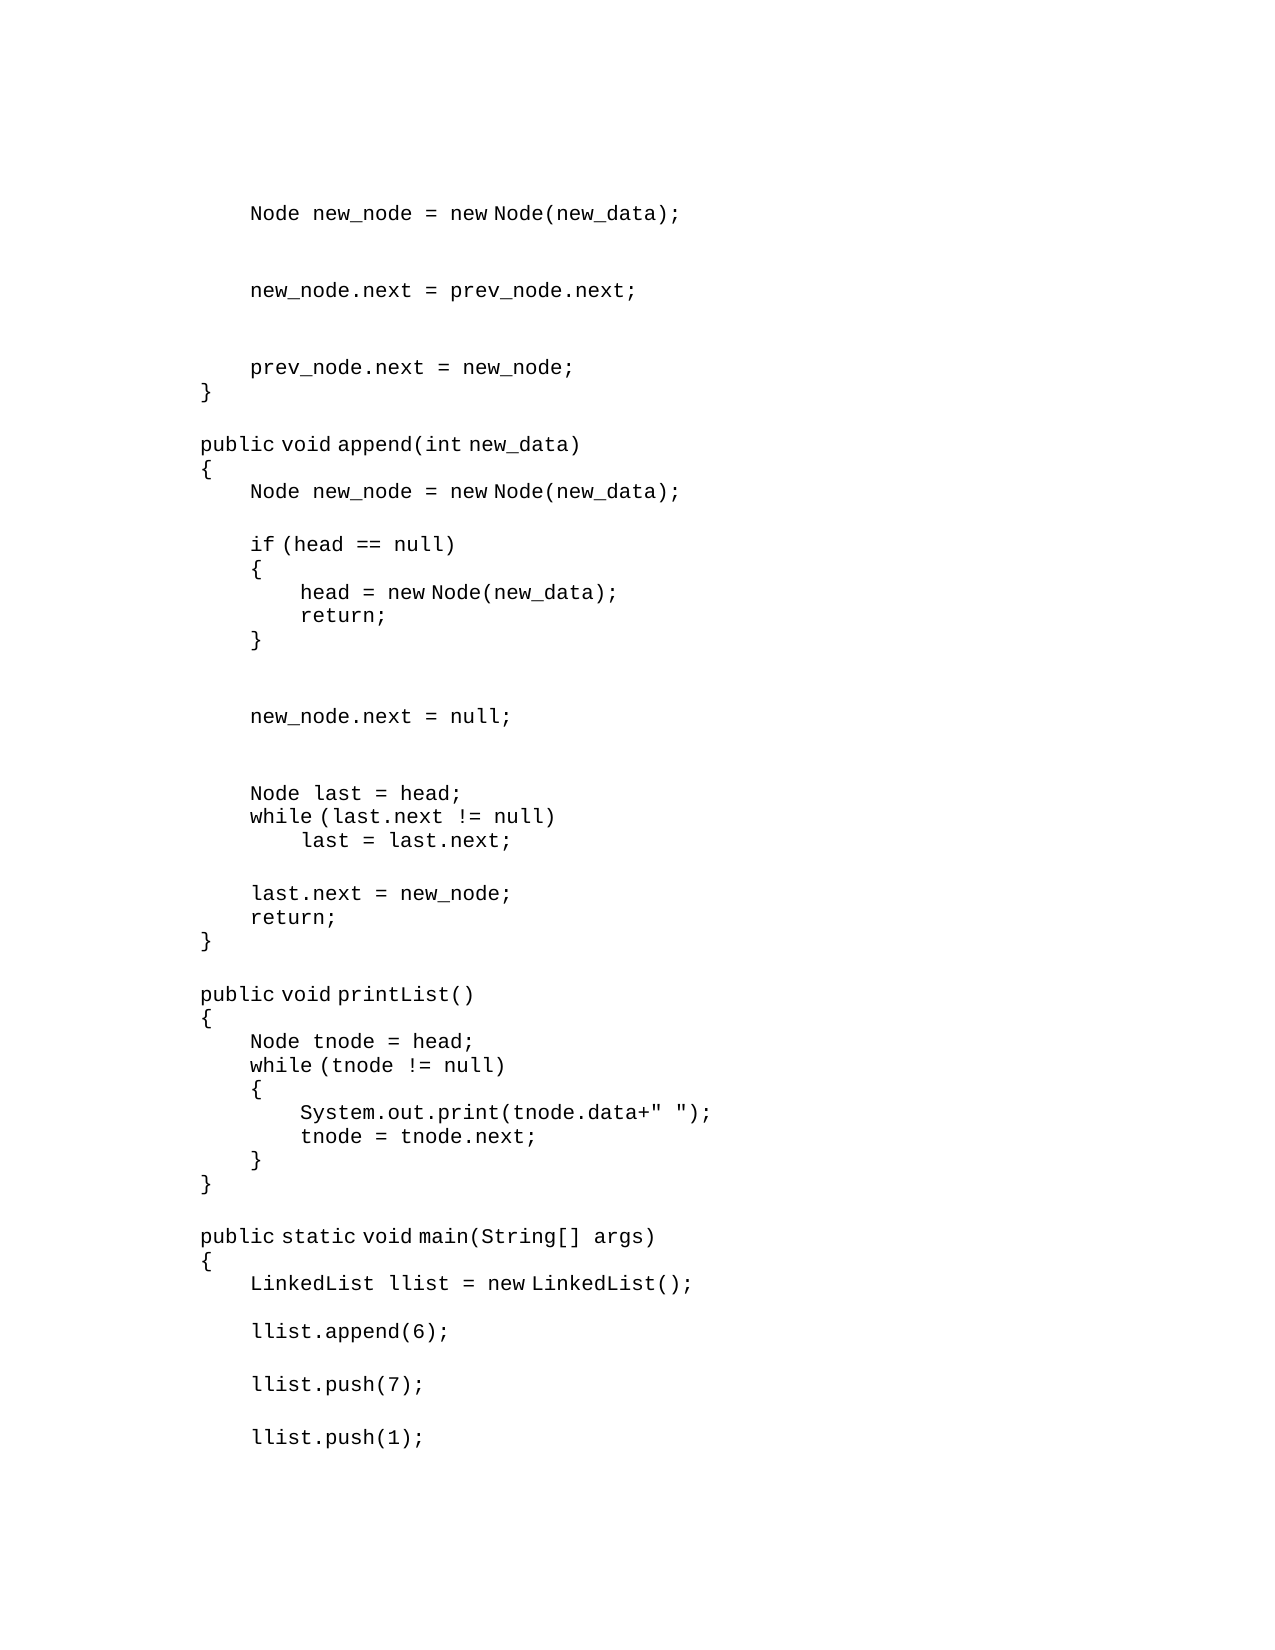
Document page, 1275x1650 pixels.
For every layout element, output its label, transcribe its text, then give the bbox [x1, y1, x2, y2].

text Node new_node = new Node(new_data); [150, 203, 1125, 227]
text } [150, 629, 1125, 653]
text if (head == null) [150, 534, 1125, 558]
text head = new Node(new_data); [150, 582, 1125, 605]
text { [150, 1250, 1125, 1273]
text { [150, 457, 1125, 481]
text { [150, 1078, 1125, 1102]
text } [150, 1149, 1125, 1173]
text } [150, 1173, 1125, 1197]
text System.out.print(tnode.data+" "); [150, 1102, 1125, 1126]
text public static void main(String[] args) [150, 1226, 1125, 1250]
text last = last.next; [150, 830, 1125, 854]
text Node last = head; [150, 783, 1125, 806]
text public void append(int new_data) [150, 434, 1125, 457]
text Node new_node = new Node(new_data); [150, 481, 1125, 505]
text return; [150, 605, 1125, 629]
text LinkedList llist = new LinkedList(); [150, 1273, 1125, 1297]
text return; [150, 907, 1125, 931]
text Node tnode = head; [150, 1031, 1125, 1055]
text while (last.next != null) [150, 806, 1125, 830]
text new_node.next = null; [150, 706, 1125, 729]
text { [150, 558, 1125, 582]
text prev_node.next = new_node; [150, 357, 1125, 381]
text llist.append(6); [150, 1321, 1125, 1344]
text last.next = new_node; [150, 883, 1125, 907]
text public void printList() [150, 984, 1125, 1007]
text new_node.next = prev_node.next; [150, 280, 1125, 304]
text } [150, 381, 1125, 404]
text llist.push(1); [150, 1427, 1125, 1451]
text llist.push(7); [150, 1374, 1125, 1398]
text } [150, 931, 1125, 954]
text { [150, 1007, 1125, 1031]
text while (tnode != null) [150, 1055, 1125, 1078]
text tnode = tnode.next; [150, 1126, 1125, 1149]
